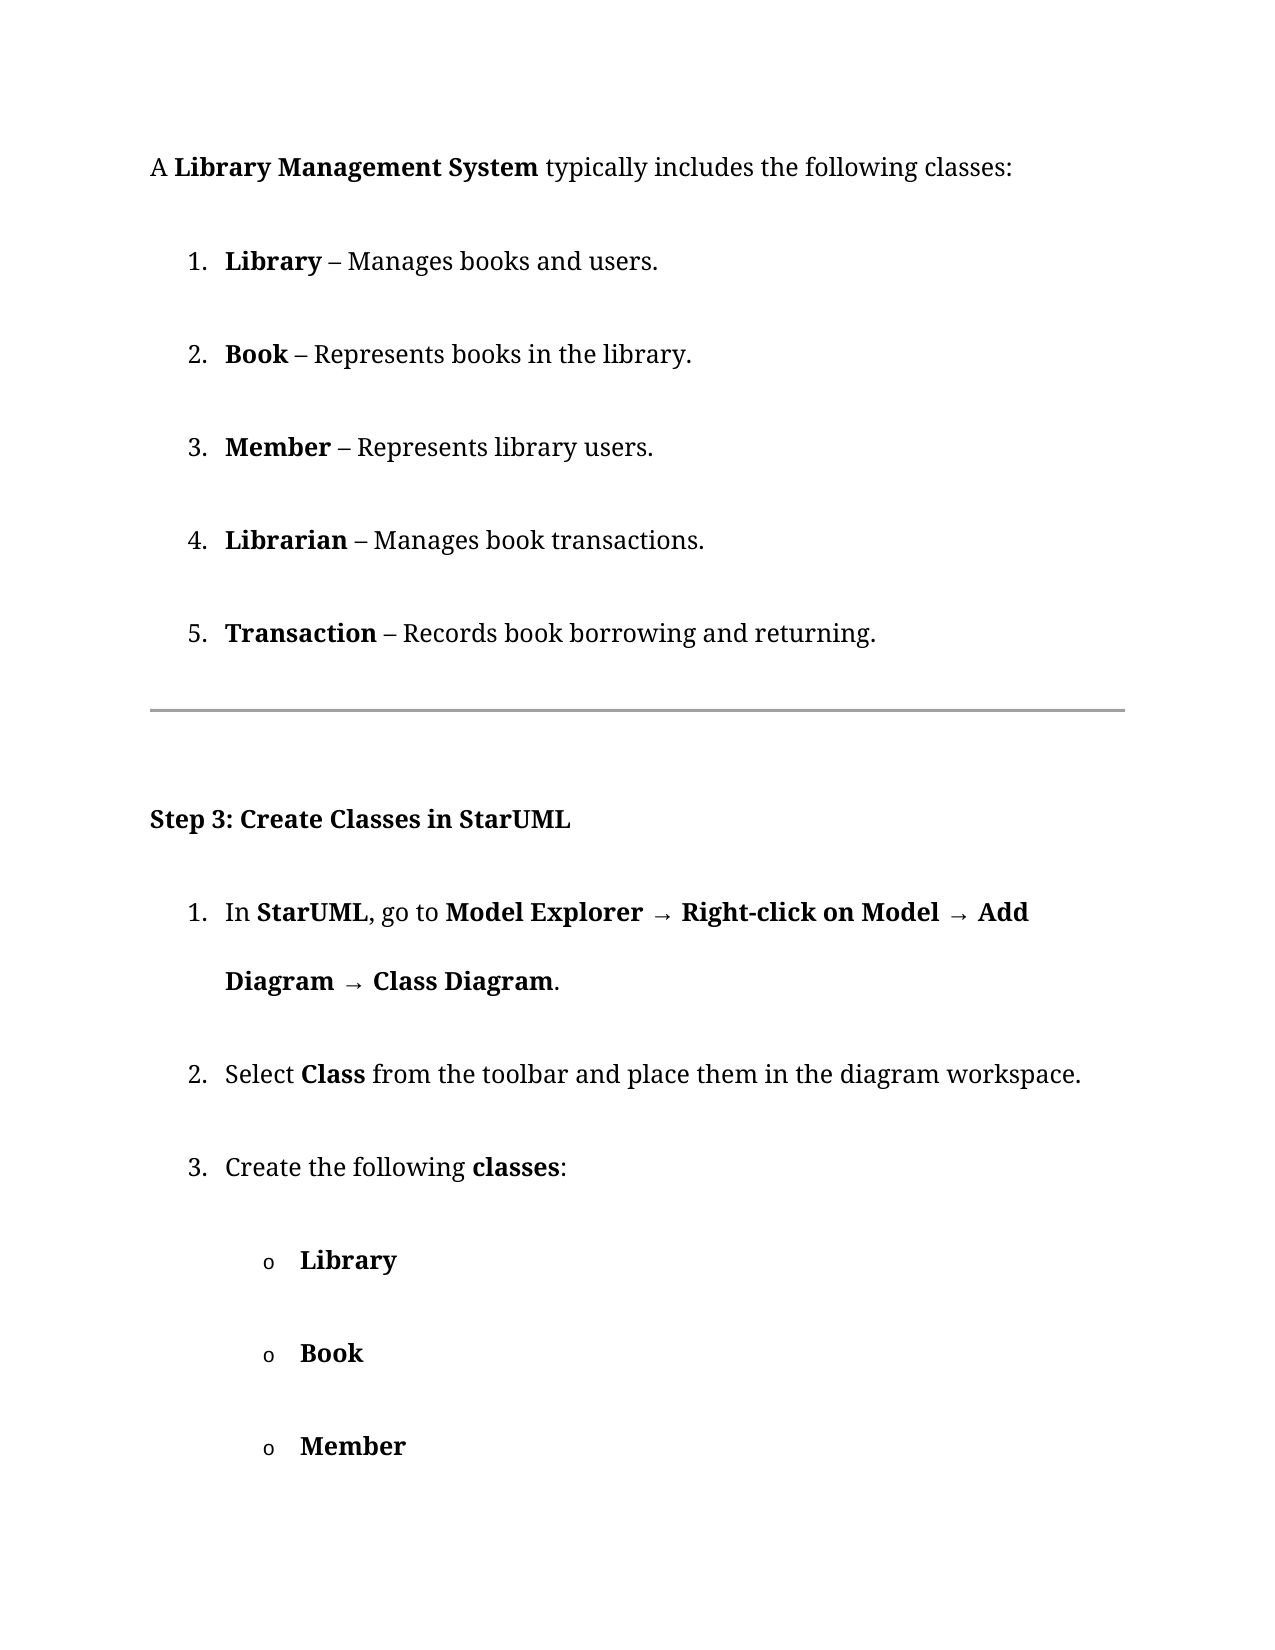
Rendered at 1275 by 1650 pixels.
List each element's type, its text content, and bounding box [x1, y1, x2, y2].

list Book [262, 1336, 1125, 1370]
list Book – Represents books in the library. [187, 336, 1125, 370]
text A Library Management System typically includes the following classes: [150, 150, 1125, 184]
list Select Class from the toolbar and place them in the diagram workspace. [187, 1056, 1125, 1090]
list Librarian – Manages book transactions. [187, 522, 1125, 557]
list Member [262, 1429, 1125, 1463]
list Create the following classes: [187, 1149, 1125, 1183]
text Step 3: Create Classes in StarUML [150, 802, 1125, 836]
list Library [262, 1242, 1125, 1277]
list Library – Manages books and users. [187, 243, 1125, 277]
list Transaction – Records book borrowing and returning. [187, 616, 1125, 650]
list Member – Represents library users. [187, 429, 1125, 463]
list In StarUML, go to Model Explorer → Right-click on Model → Add Diagram → Class Diagram. [187, 895, 1125, 997]
